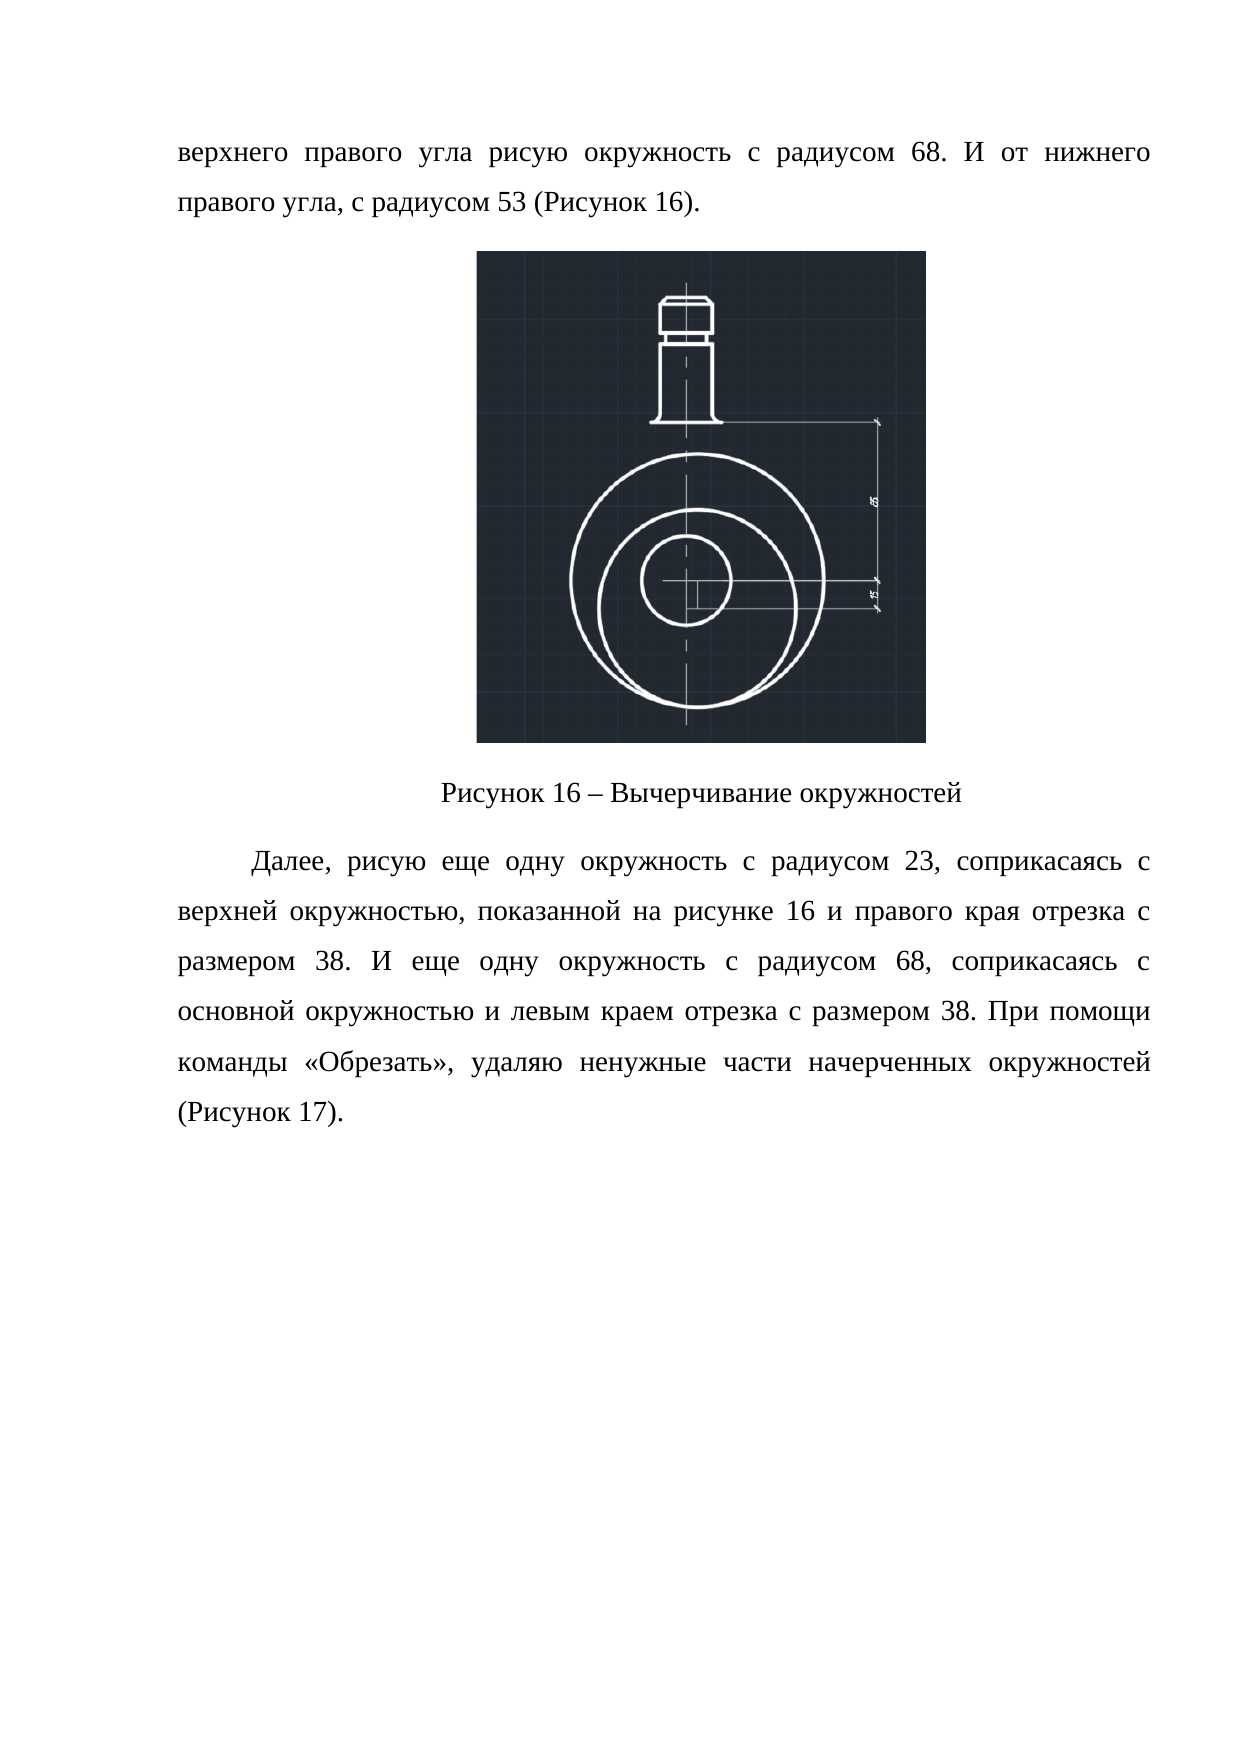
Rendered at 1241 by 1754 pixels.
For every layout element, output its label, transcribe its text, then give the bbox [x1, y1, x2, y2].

text Рисунок 16 – Вычерчивание окружностей [177, 776, 1152, 809]
picture [476, 251, 926, 743]
text Далее, рисую еще одну окружность с радиусом 23, соприкасаясь с верхней окружностью, показанной на рисунке 16 и правого края отрезка с размером 38. И еще одну окружность с радиусом 68, соприкасаясь с основной окружностью и левым краем отрезка с размером 38. При помощи команды «Обрезать», удаляю ненужные части начерченных окружностей (Рисунок 17). [177, 843, 1152, 1128]
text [177, 134, 1152, 217]
